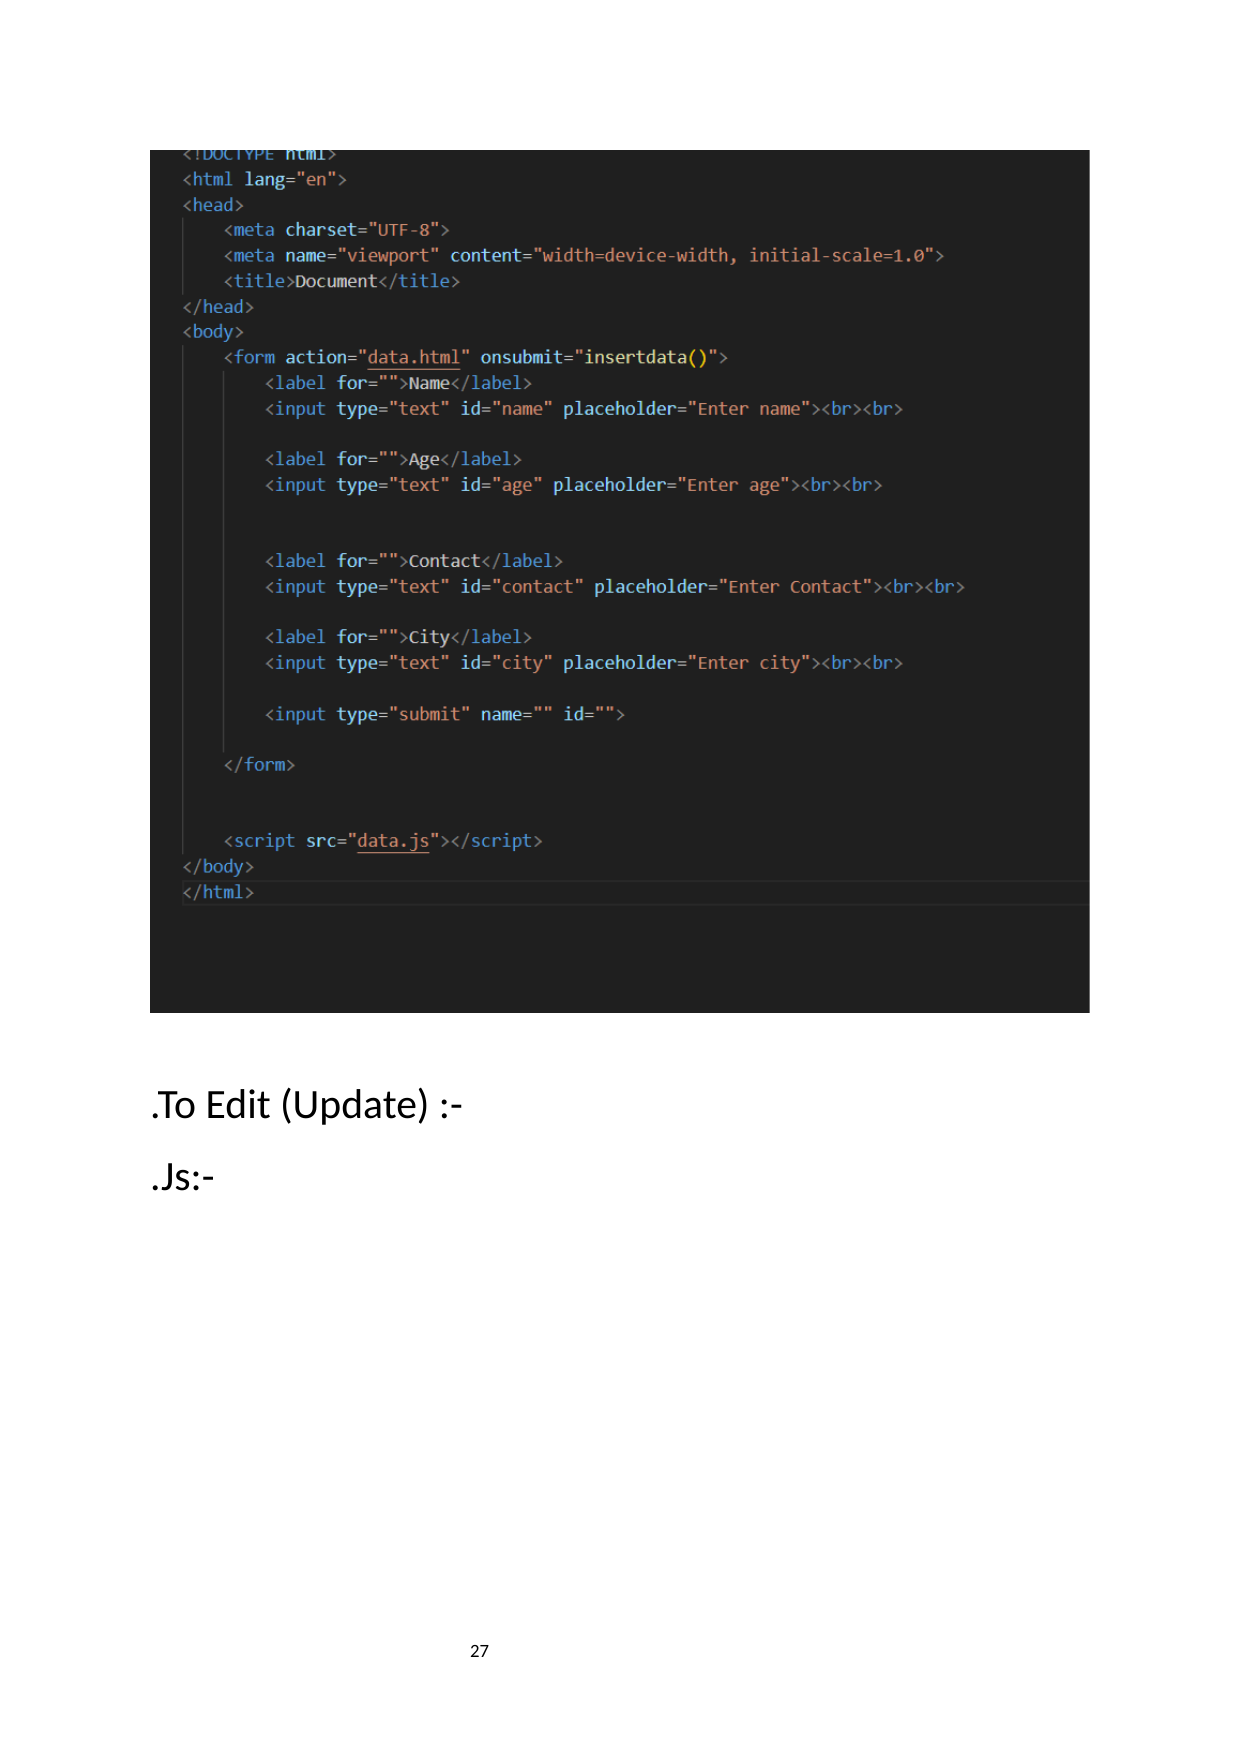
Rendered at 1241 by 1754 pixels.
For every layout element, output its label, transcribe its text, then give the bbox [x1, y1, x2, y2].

list .To Edit (Update) :- [150, 1078, 1090, 1129]
list .Js:- [150, 1150, 1090, 1201]
picture [150, 150, 1090, 1013]
